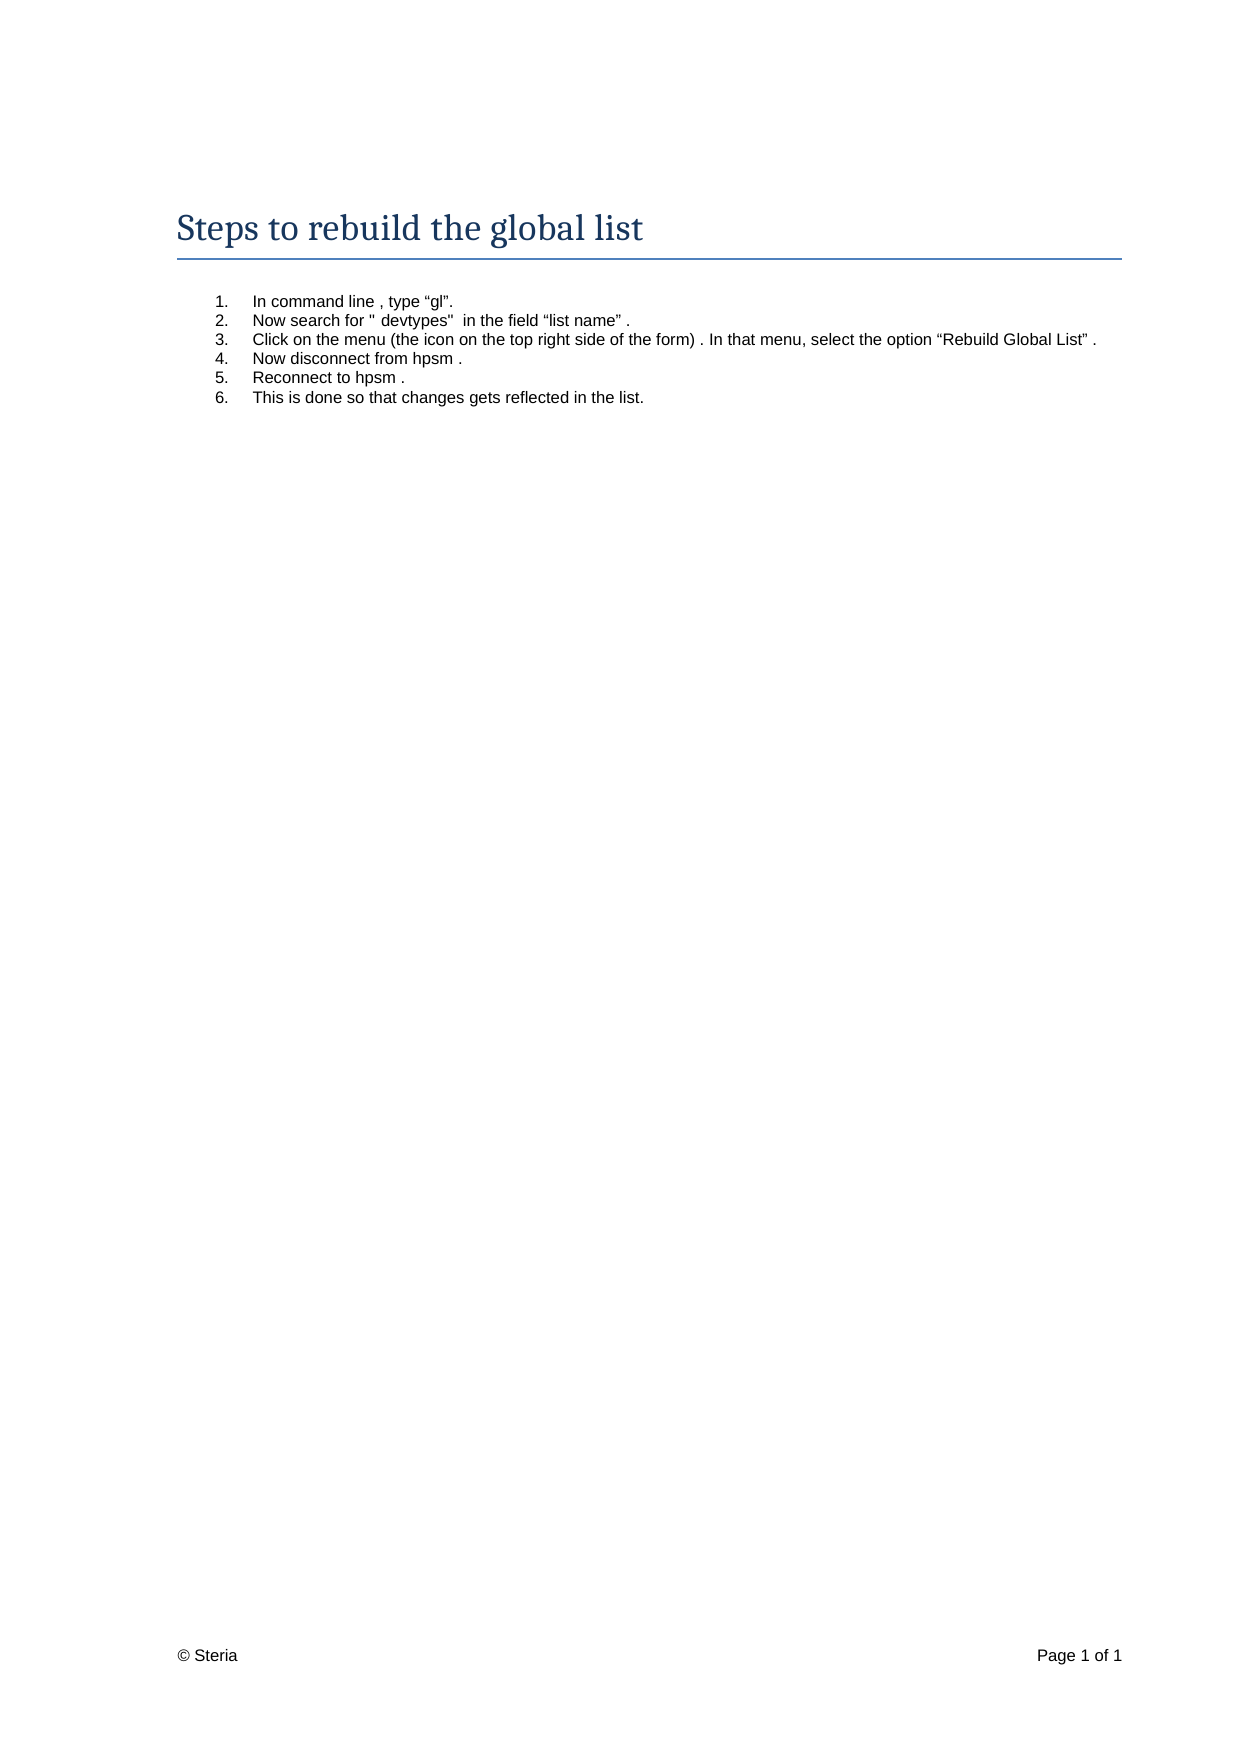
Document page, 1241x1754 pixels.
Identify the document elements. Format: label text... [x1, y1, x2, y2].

list Now disconnect from hpsm . [215, 349, 1122, 368]
title Steps to rebuild the global list [177, 207, 1122, 258]
list Now search for " devtypes" in the field “list name” . [215, 311, 1122, 330]
list Click on the menu (the icon on the top right side of the form) . In that menu, select the option “Rebuild Global List” . [215, 330, 1122, 349]
list This is done so that changes gets reflected in the list. [215, 387, 1122, 407]
list Reconnect to hpsm . [215, 368, 1122, 387]
list In command line , type “gl”. [215, 292, 1122, 311]
